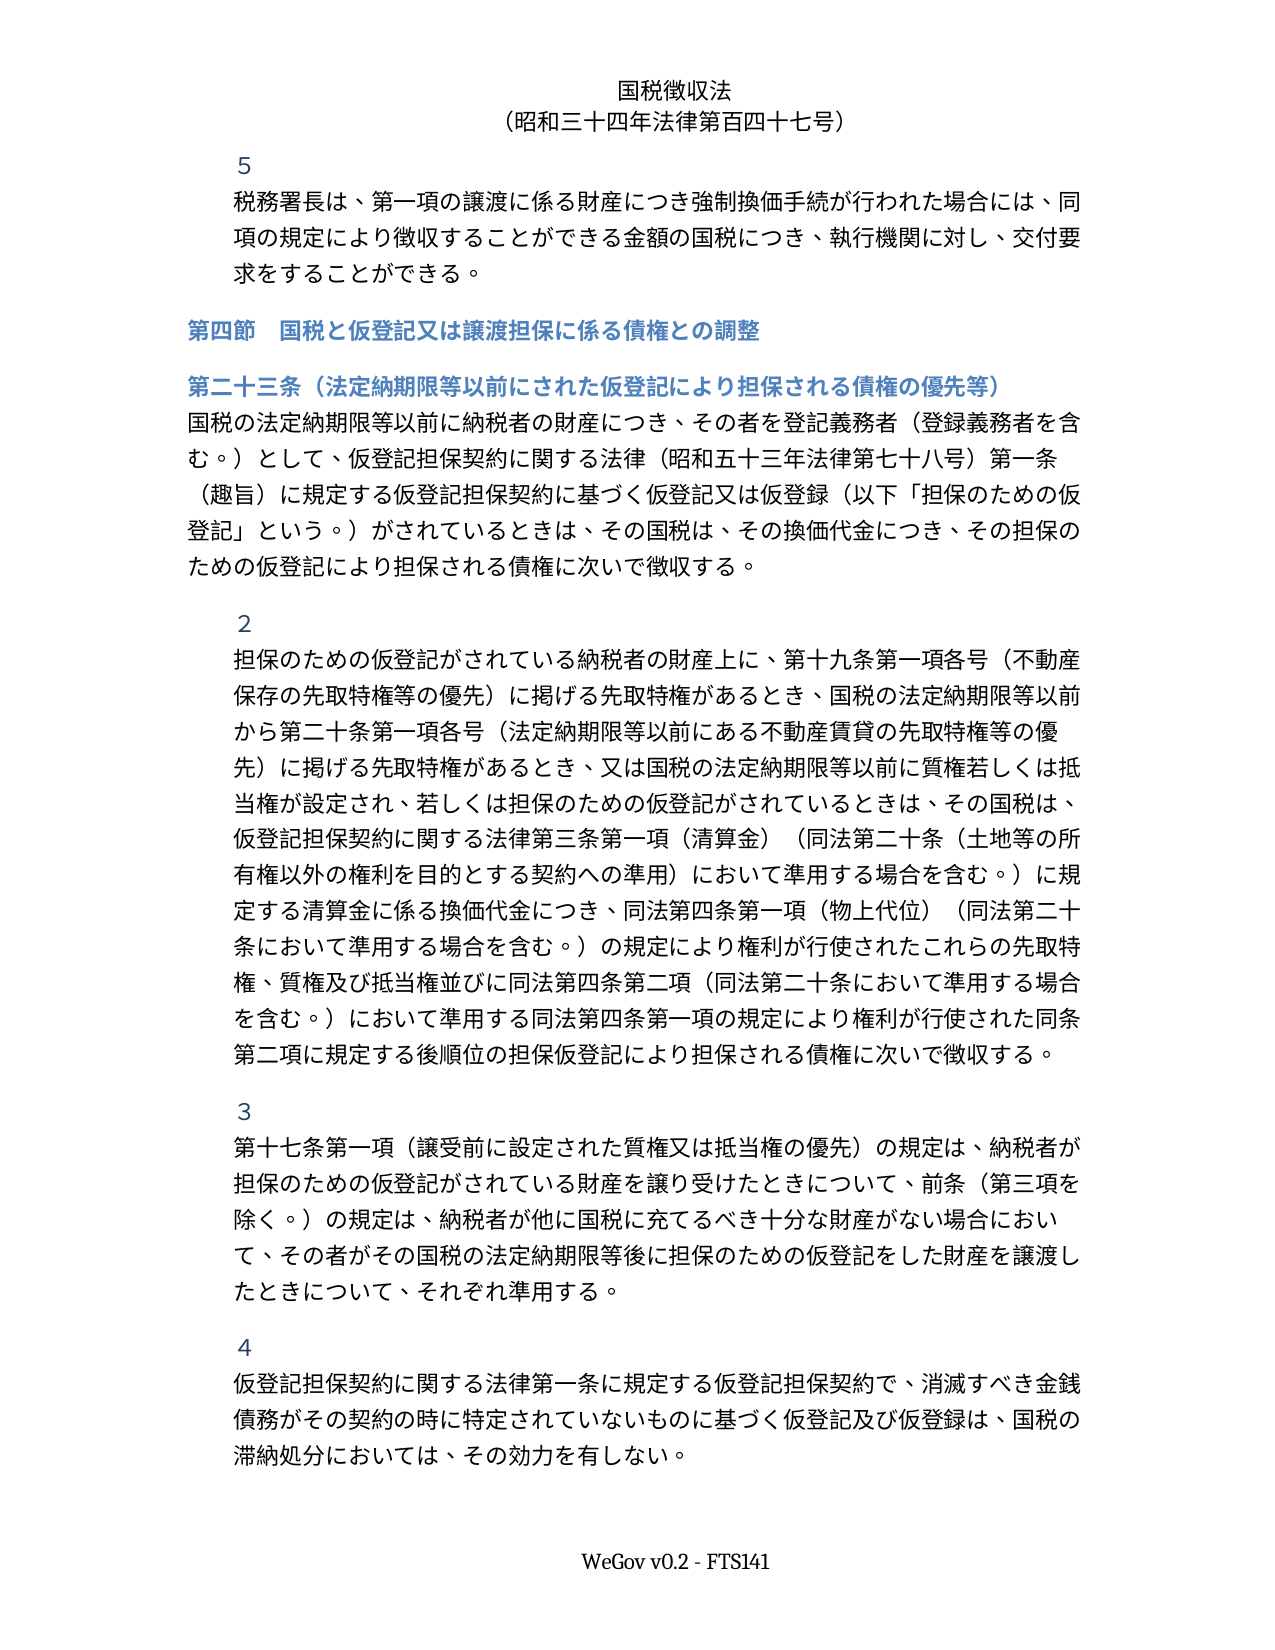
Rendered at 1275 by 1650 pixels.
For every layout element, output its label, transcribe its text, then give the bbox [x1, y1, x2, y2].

text 仮登記担保契約に関する法律第一条に規定する仮登記担保契約で、消滅すべき金銭債務がその契約の時に特定されていないものに基づく仮登記及び仮登録は、国税の滞納処分においては、その効力を有しない。 [233, 1368, 1087, 1471]
text 担保のための仮登記がされている納税者の財産上に、第十九条第一項各号（不動産保存の先取特権等の優先）に掲げる先取特権があるとき、国税の法定納期限等以前から第二十条第一項各号（法定納期限等以前にある不動産賃貸の先取特権等の優先）に掲げる先取特権があるとき、又は国税の法定納期限等以前に質権若しくは抵当権が設定され、若しくは担保のための仮登記がされているときは、その国税は、仮登記担保契約に関する法律第三条第一項（清算金）（同法第二十条（土地等の所有権以外の権利を目的とする契約への準用）において準用する場合を含む。）に規定する清算金に係る換価代金につき、同法第四条第一項（物上代位）（同法第二十条において準用する場合を含む。）の規定により権利が行使されたこれらの先取特権、質権及び抵当権並びに同法第四条第二項（同法第二十条において準用する場合を含む。）において準用する同法第四条第一項の規定により権利が行使された同条第二項に規定する後順位の担保仮登記により担保される債権に次いで徴収する。 [233, 644, 1087, 1070]
subtitle 第四節 国税と仮登記又は譲渡担保に係る債権との調整 [187, 314, 1087, 346]
subtitle ２ [233, 608, 1087, 639]
text 国税の法定納期限等以前に納税者の財産につき、その者を登記義務者（登録義務者を含む。）として、仮登記担保契約に関する法律（昭和五十三年法律第七十八号）第一条（趣旨）に規定する仮登記担保契約に基づく仮登記又は仮登録（以下「担保のための仮登記」という。）がされているときは、その国税は、その換価代金につき、その担保のための仮登記により担保される債権に次いで徴収する。 [187, 407, 1087, 582]
text 税務署長は、第一項の譲渡に係る財産につき強制換価手続が行われた場合には、同項の規定により徴収することができる金額の国税につき、執行機関に対し、交付要求をすることができる。 [233, 186, 1087, 289]
subtitle ３ [233, 1096, 1087, 1127]
subtitle ４ [233, 1332, 1087, 1363]
text 第十七条第一項（譲受前に設定された質権又は抵当権の優先）の規定は、納税者が担保のための仮登記がされている財産を譲り受けたときについて、前条（第三項を除く。）の規定は、納税者が他に国税に充てるべき十分な財産がない場合において、その者がその国税の法定納期限等後に担保のための仮登記をした財産を譲渡したときについて、それぞれ準用する。 [233, 1132, 1087, 1307]
subtitle ５ [233, 150, 1087, 181]
subtitle 第二十三条（法定納期限等以前にされた仮登記により担保される債権の優先等） [187, 371, 1087, 403]
